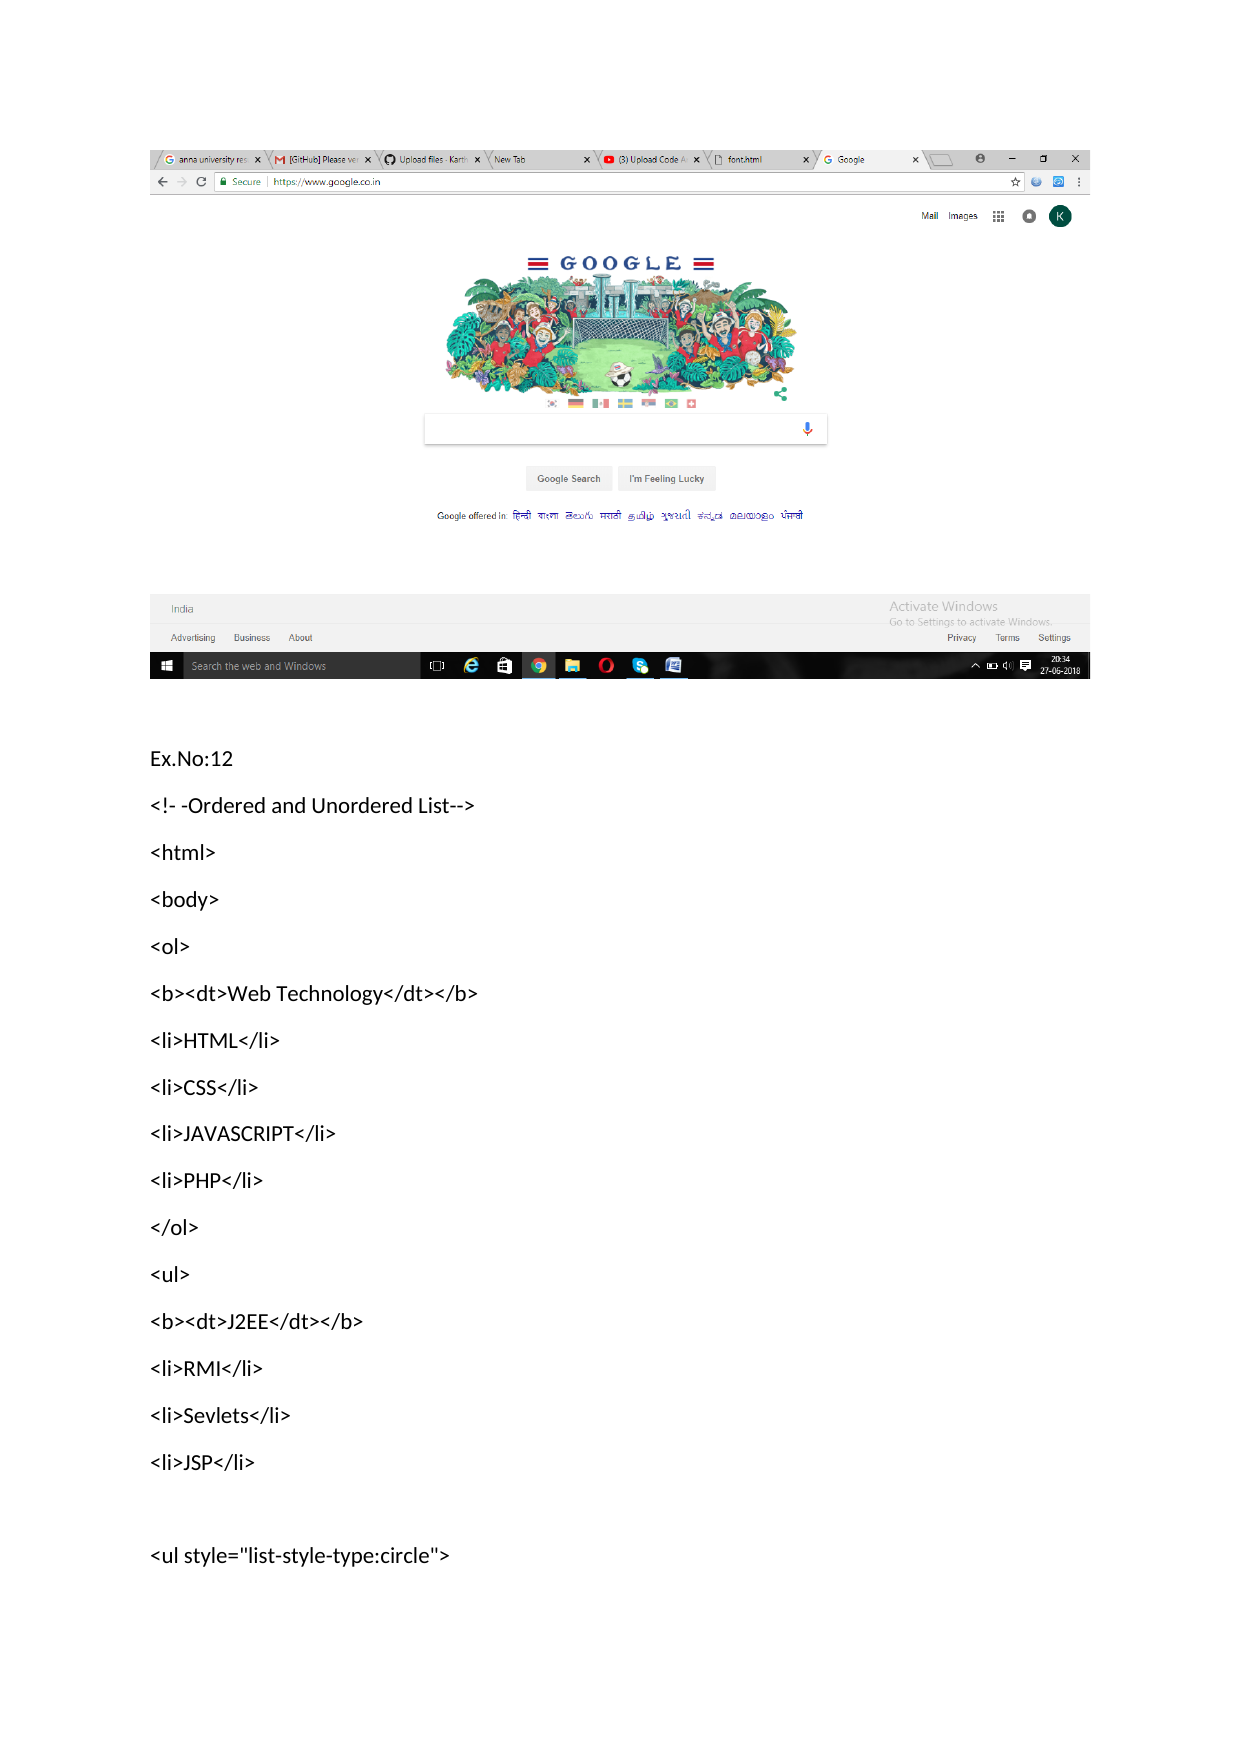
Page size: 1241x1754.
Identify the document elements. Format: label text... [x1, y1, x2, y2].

text <body> [150, 885, 1090, 913]
text <li>PHP</li> [150, 1166, 1090, 1194]
text <li>CSS</li> [150, 1073, 1090, 1101]
text <ul style="list-style-type:circle"> [150, 1541, 1090, 1569]
picture [150, 150, 1091, 679]
text Ex.No:12 [150, 744, 1090, 772]
text <li>RMI</li> [150, 1354, 1090, 1382]
text <li>HTML</li> [150, 1026, 1090, 1054]
text <li>JAVASCRIPT</li> [150, 1119, 1090, 1147]
text <ol> [150, 932, 1090, 960]
text </ol> [150, 1213, 1090, 1241]
text <li>JSP</li> [150, 1448, 1090, 1476]
text <!- -Ordered and Unordered List--> [150, 791, 1090, 819]
text <ul> [150, 1260, 1090, 1288]
text <html> [150, 838, 1090, 866]
text <b><dt>J2EE</dt></b> [150, 1307, 1090, 1335]
text <li>Sevlets</li> [150, 1401, 1090, 1429]
text <b><dt>Web Technology</dt></b> [150, 979, 1090, 1007]
